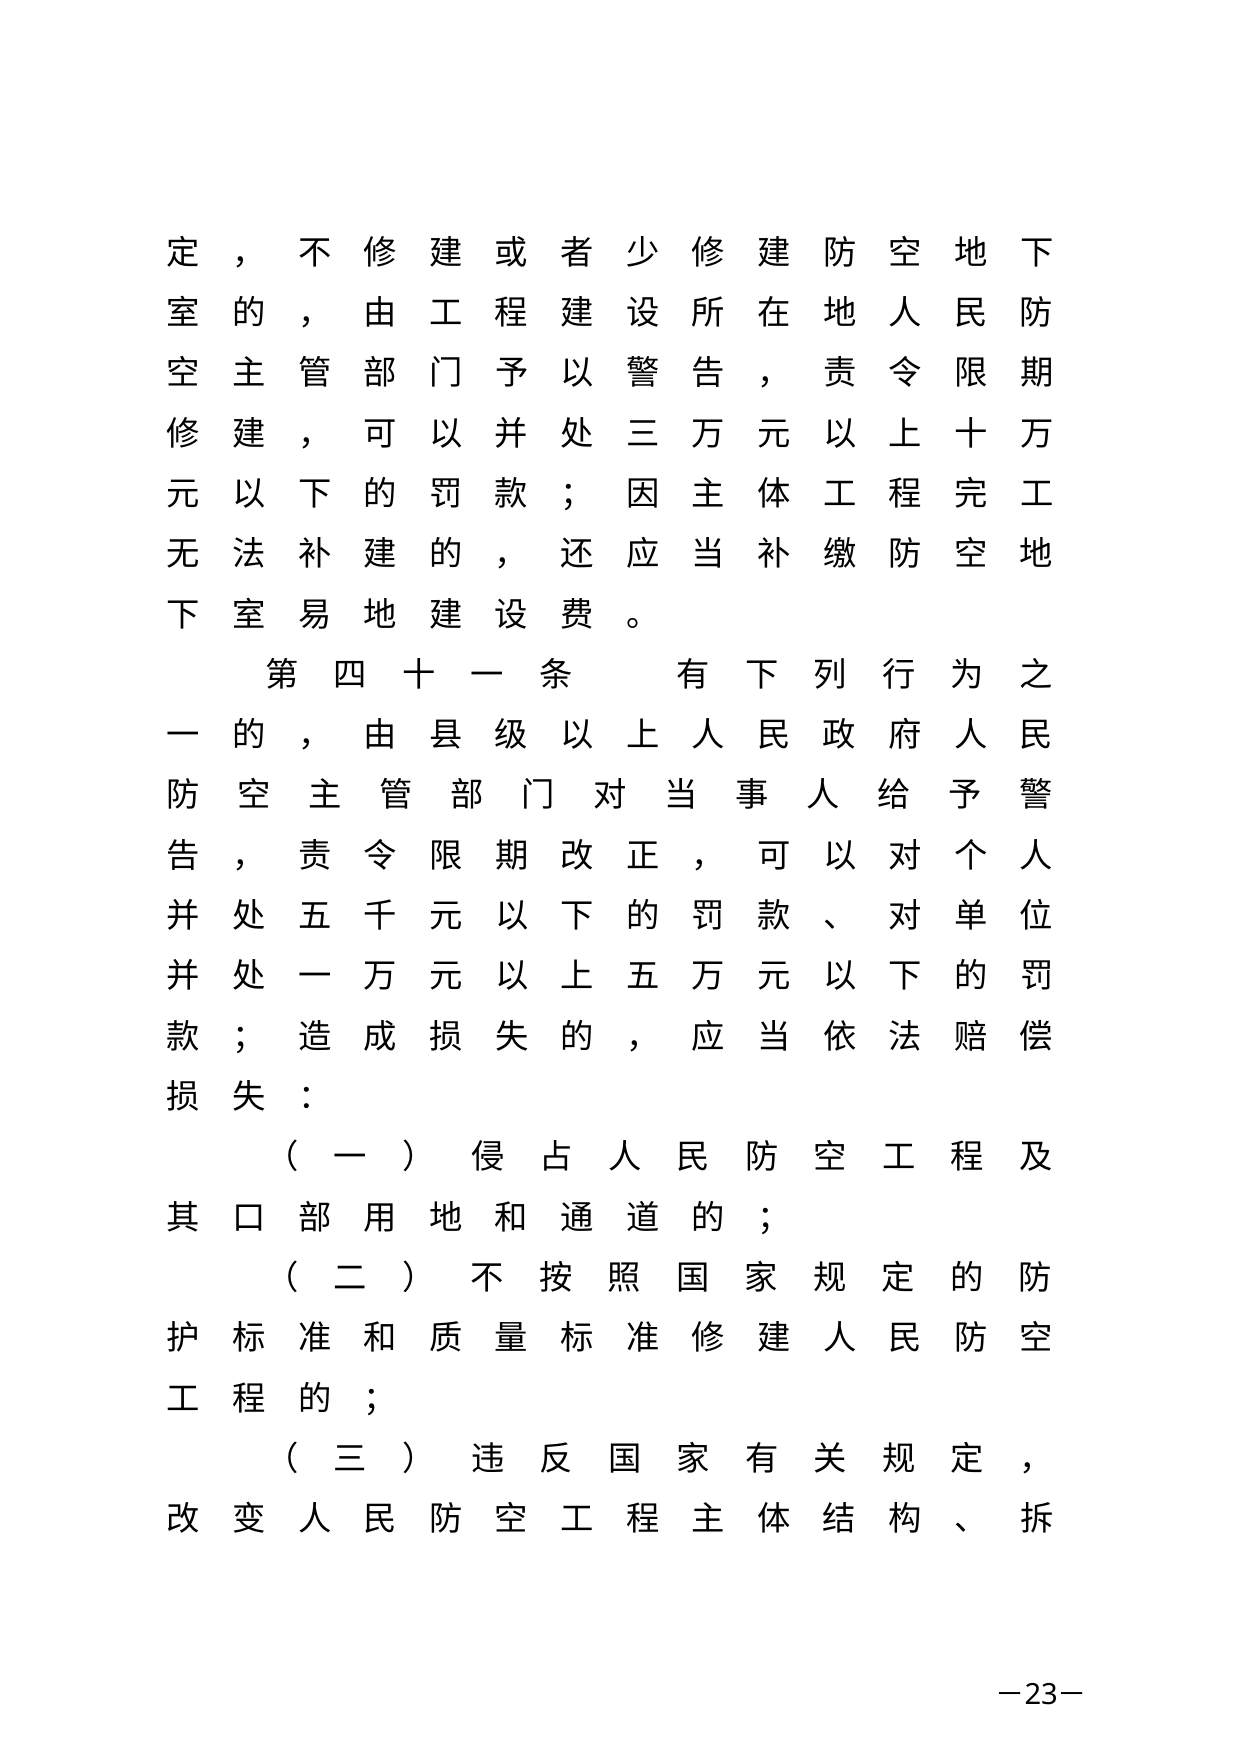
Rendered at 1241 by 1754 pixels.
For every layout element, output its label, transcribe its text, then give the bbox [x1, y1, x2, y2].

text （二）不按照国家规定的防护标准和质量标准修建人民防空工程的； [167, 1245, 1085, 1426]
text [167, 1426, 1085, 1546]
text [167, 219, 1085, 642]
text 第四十一条 有下列行为之一的，由县级以上人民政府人民防空主管部门对当事人给予警告，责令限期改正，可以对个人并处五千元以下的罚款、对单位并处一万元以上五万元以下的罚款；造成损失的，应当依法赔偿损失： [167, 642, 1085, 1124]
text （一）侵占人民防空工程及其口部用地和通道的； [167, 1124, 1085, 1245]
